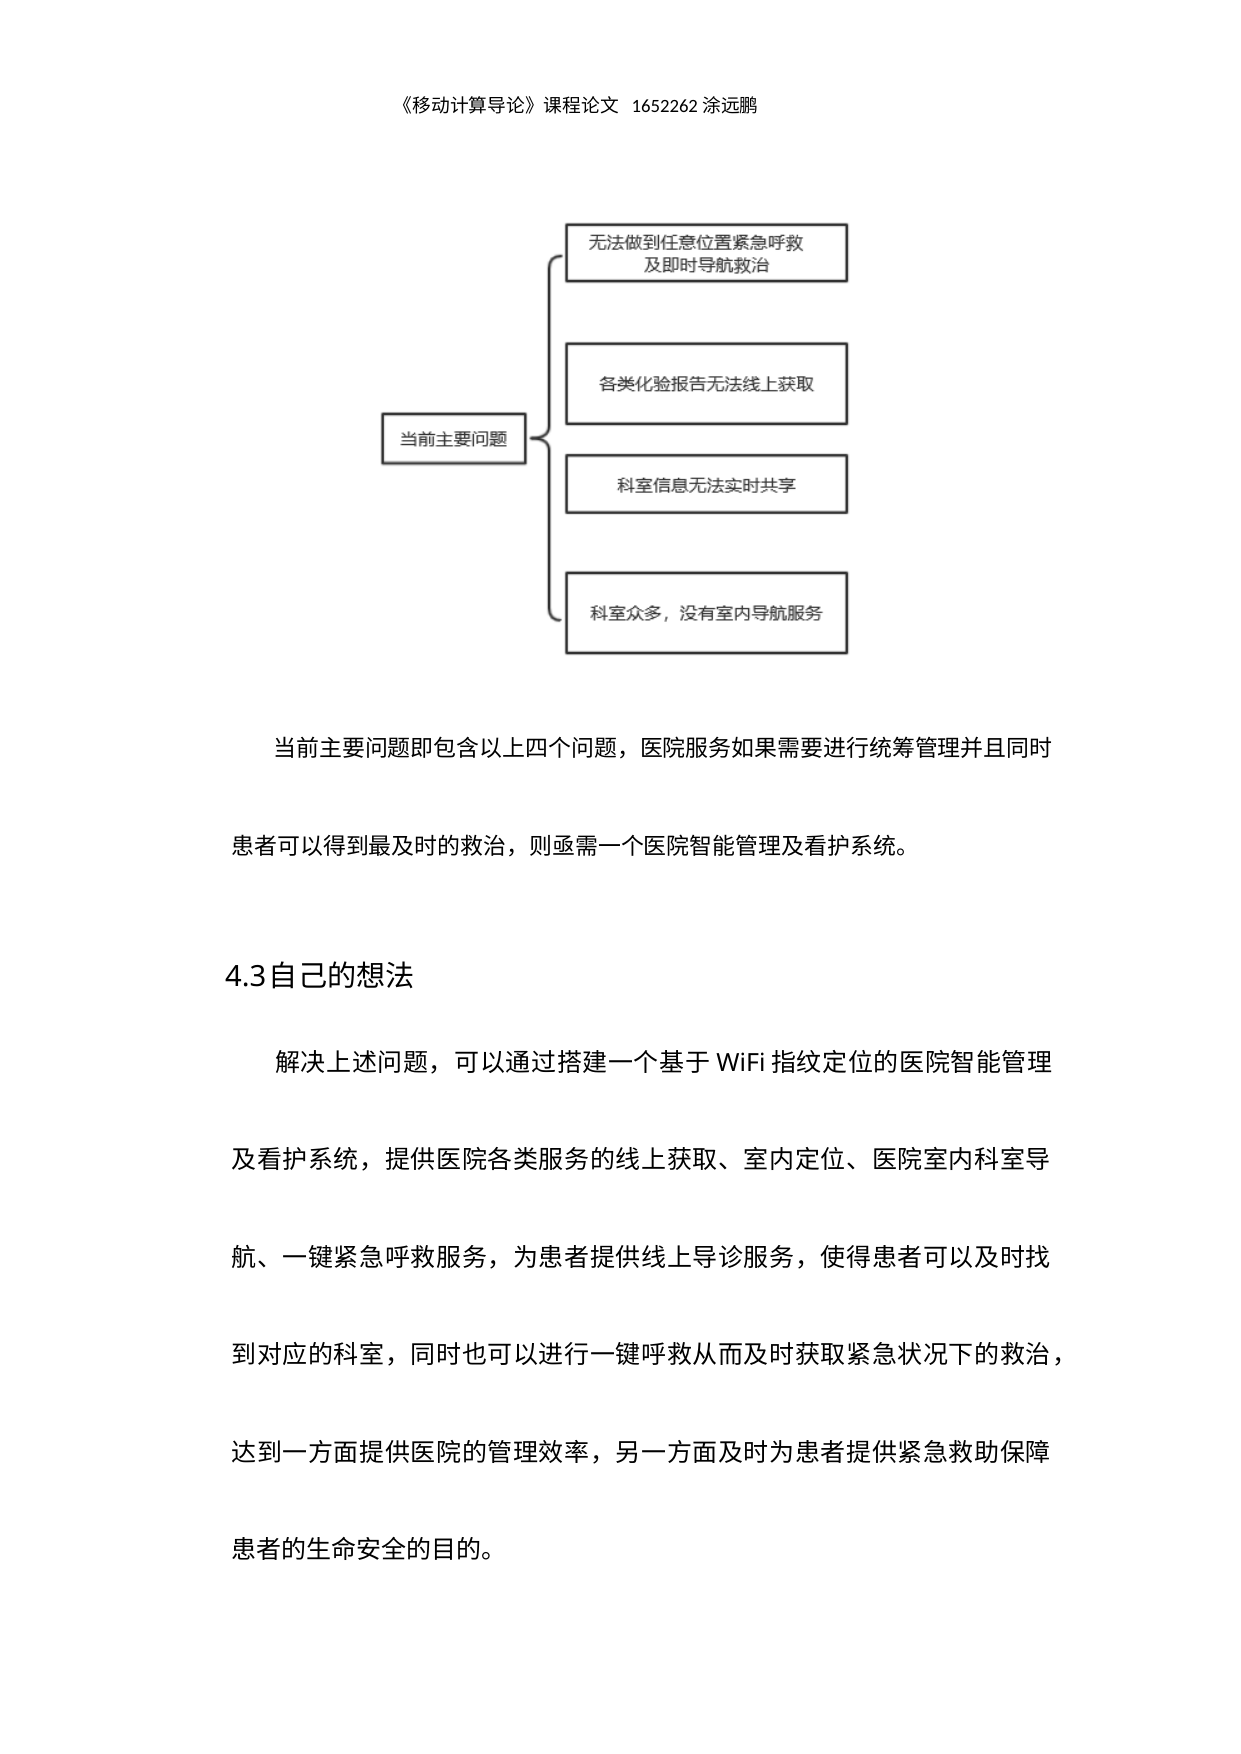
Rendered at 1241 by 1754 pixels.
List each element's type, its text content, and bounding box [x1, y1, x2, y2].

picture [269, 162, 957, 697]
text 解决上述问题，可以通过搭建一个基于WiFi指纹定位的医院智能管理及看护系统，提供医院各类服务的线上获取、室内定位、医院室内科室导航、一键紧急呼救服务，为患者提供线上导诊服务，使得患者可以及时找到对应的科室，同时也可以进行一键呼救从而及时获取紧急状况下的救治，达到一方面提供医院的管理效率，另一方面及时为患者提供紧急救助保障患者的生命安全的目的。 [231, 1028, 1053, 1580]
list 当前主要问题即包含以上四个问题，医院服务如果需要进行统筹管理并且同时 患者可以得到最及时的救治，则亟需一个医院智能管理及看护系统。 [187, 714, 1053, 877]
list 自己的想法 [225, 942, 1053, 1007]
